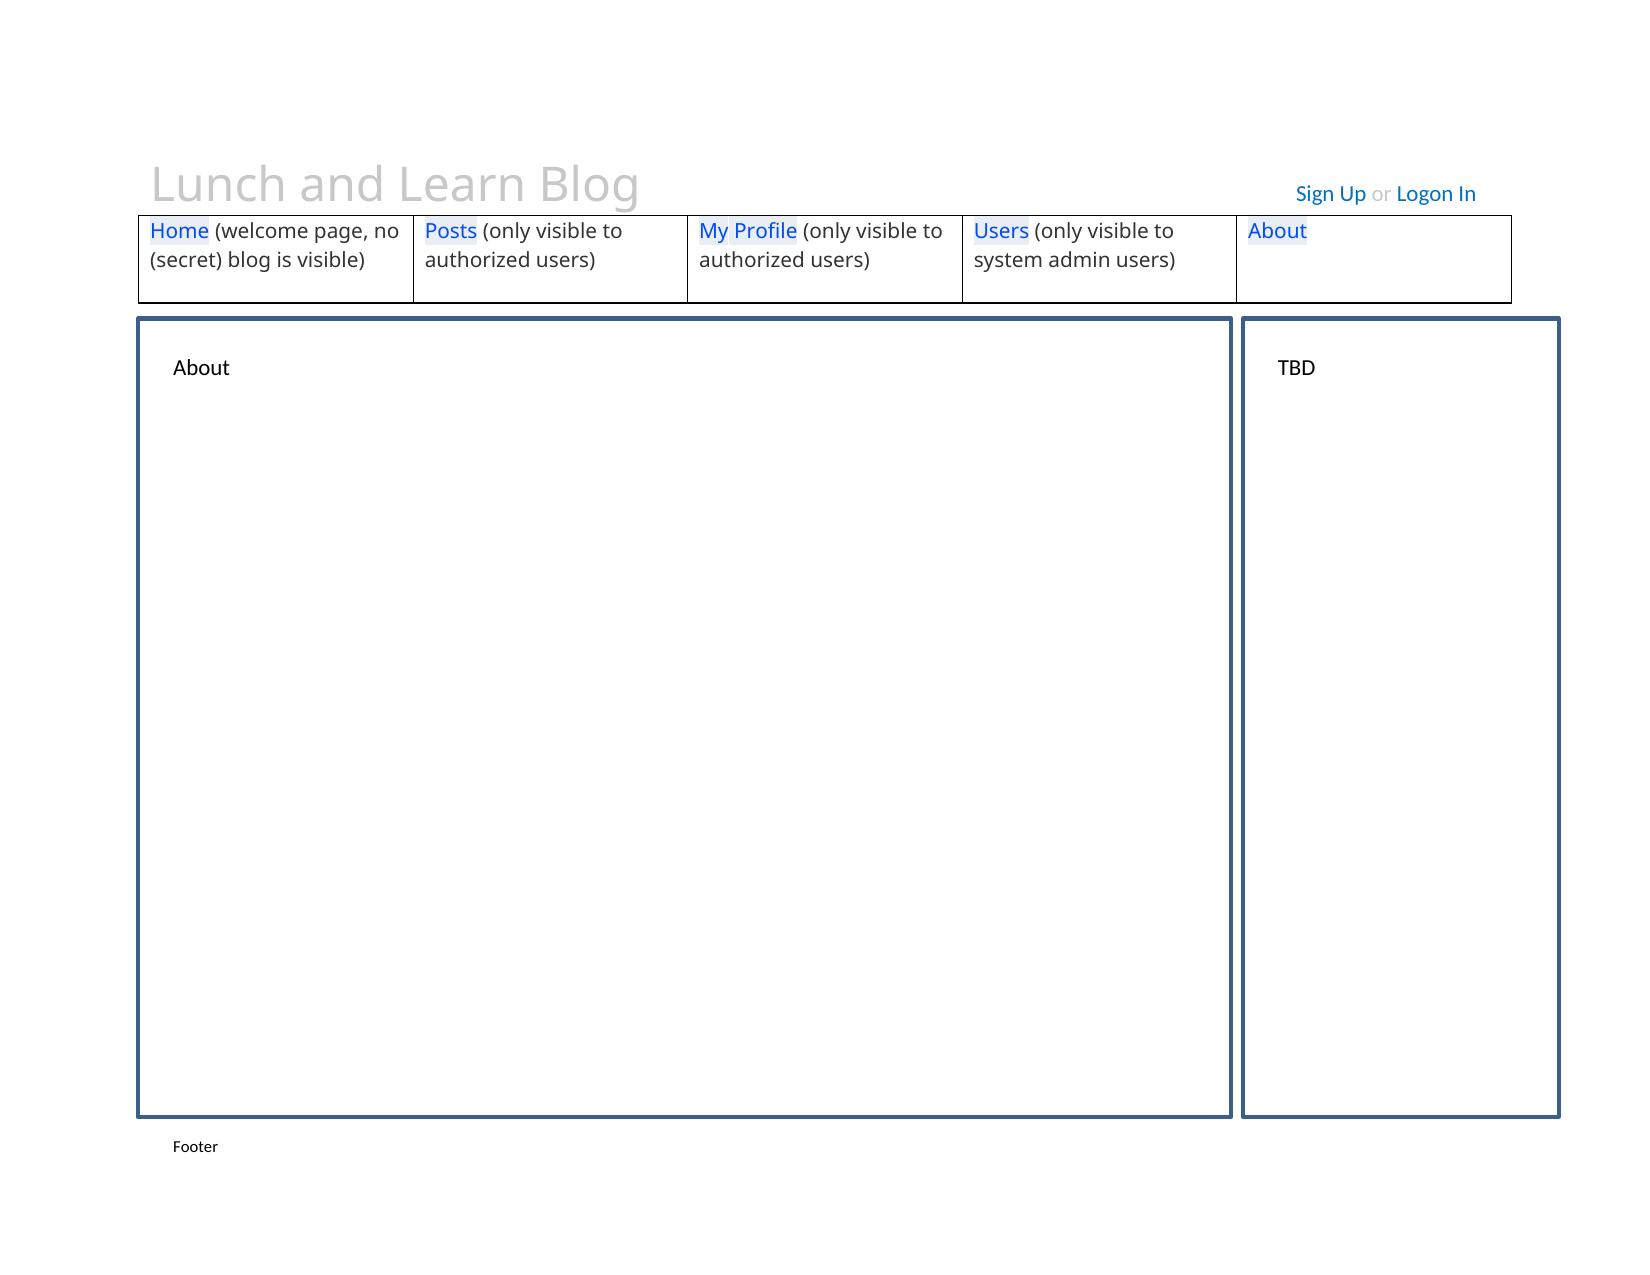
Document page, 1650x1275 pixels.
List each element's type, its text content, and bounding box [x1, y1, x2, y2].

table_header Posts (only visible to authorized users) [414, 216, 687, 302]
table_header Users (only visible to system admin users) [963, 216, 1236, 302]
table_header Home (welcome page, no (secret) blog is visible) [139, 216, 413, 302]
text Lunch and Learn Blog Sign Up or Logon In [150, 150, 1500, 215]
table_header My Profile (only visible to authorized users) [688, 216, 962, 302]
table_header About [1237, 216, 1511, 302]
